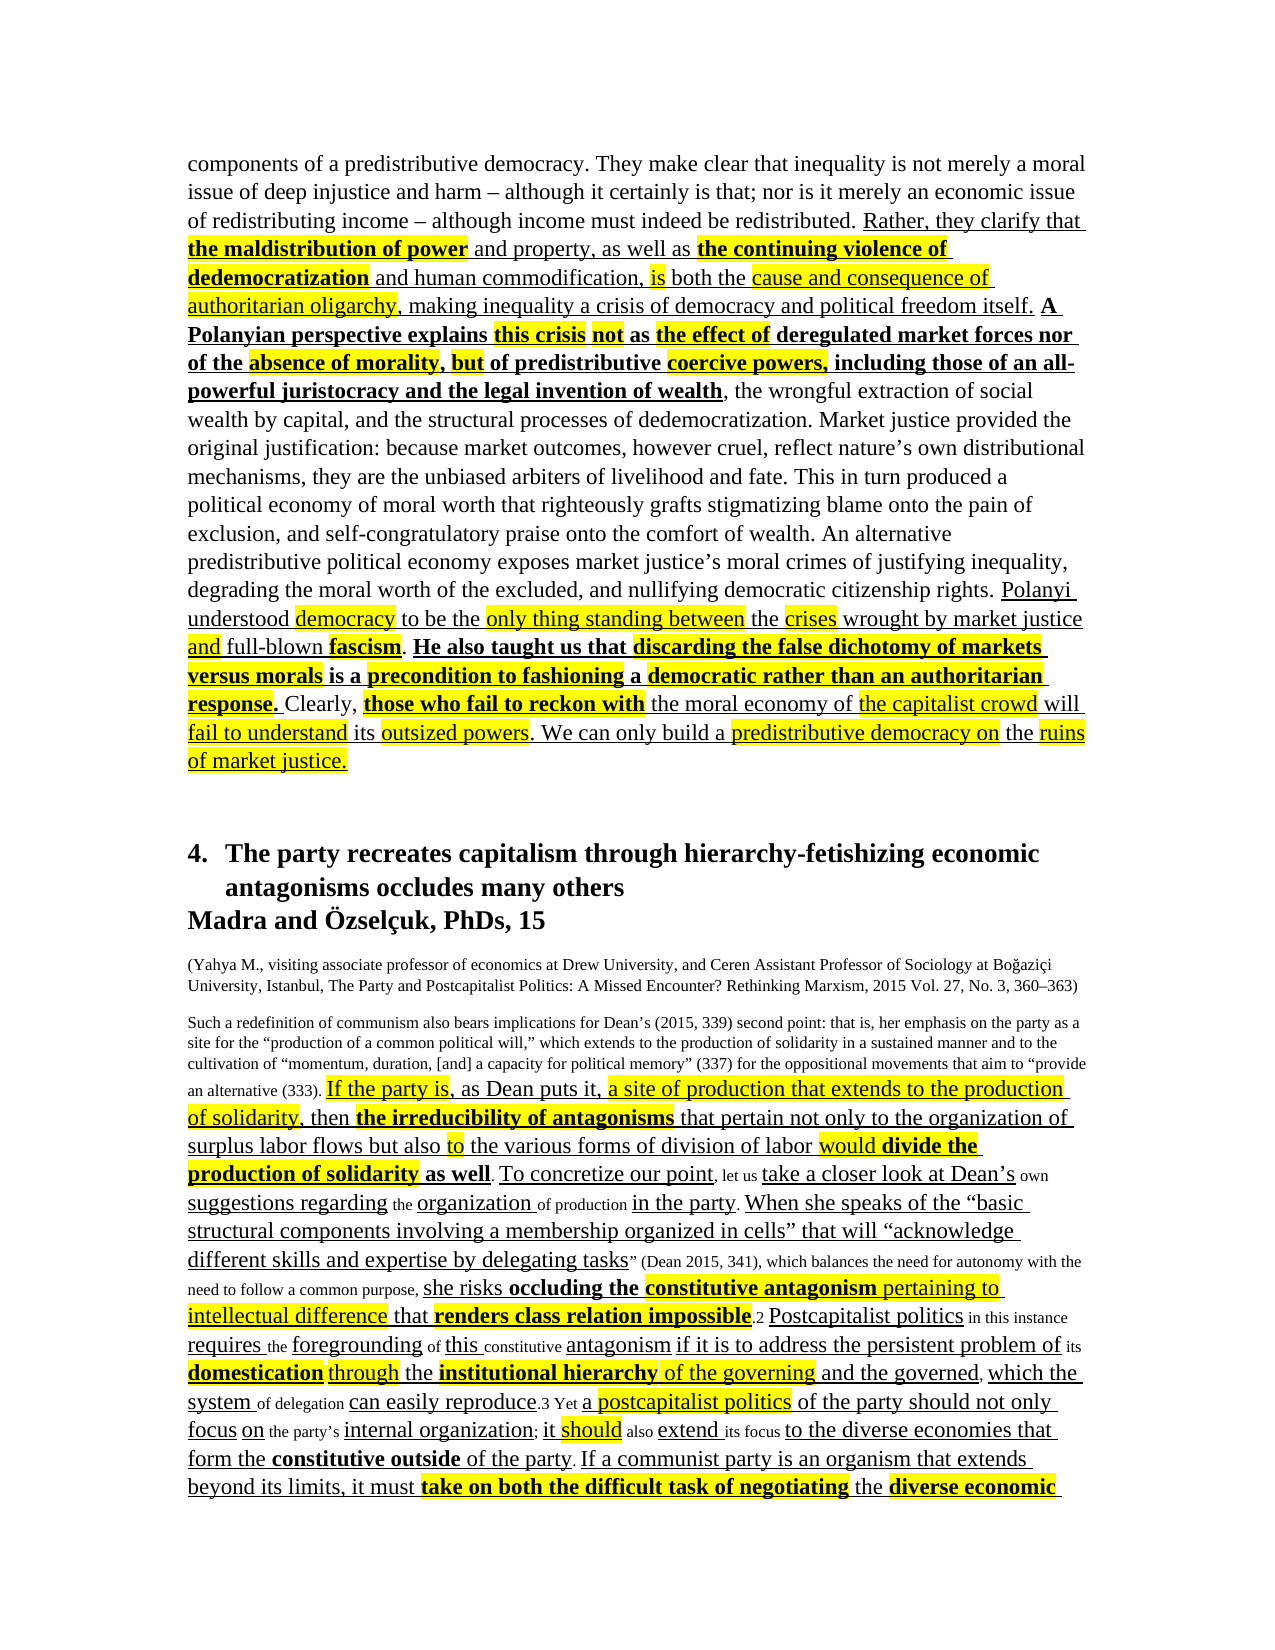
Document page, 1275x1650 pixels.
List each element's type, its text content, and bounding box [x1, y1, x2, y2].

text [187, 150, 1087, 773]
subtitle The party recreates capitalism through hierarchy-fetishizing economic antagonisms occludes many others [187, 837, 1087, 902]
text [187, 1013, 1087, 1499]
text (Yahya M., visiting associate professor of economics at Drew University, and Ceren Assistant Professor of Sociology at Boğaziçi University, Istanbul, The Party and Postcapitalist Politics: A Missed Encounter? Rethinking Marxism, 2015 Vol. 27, No. 3, 360–363) [187, 955, 1087, 994]
text Madra and Özselçuk, PhDs, 15 [187, 904, 1087, 936]
